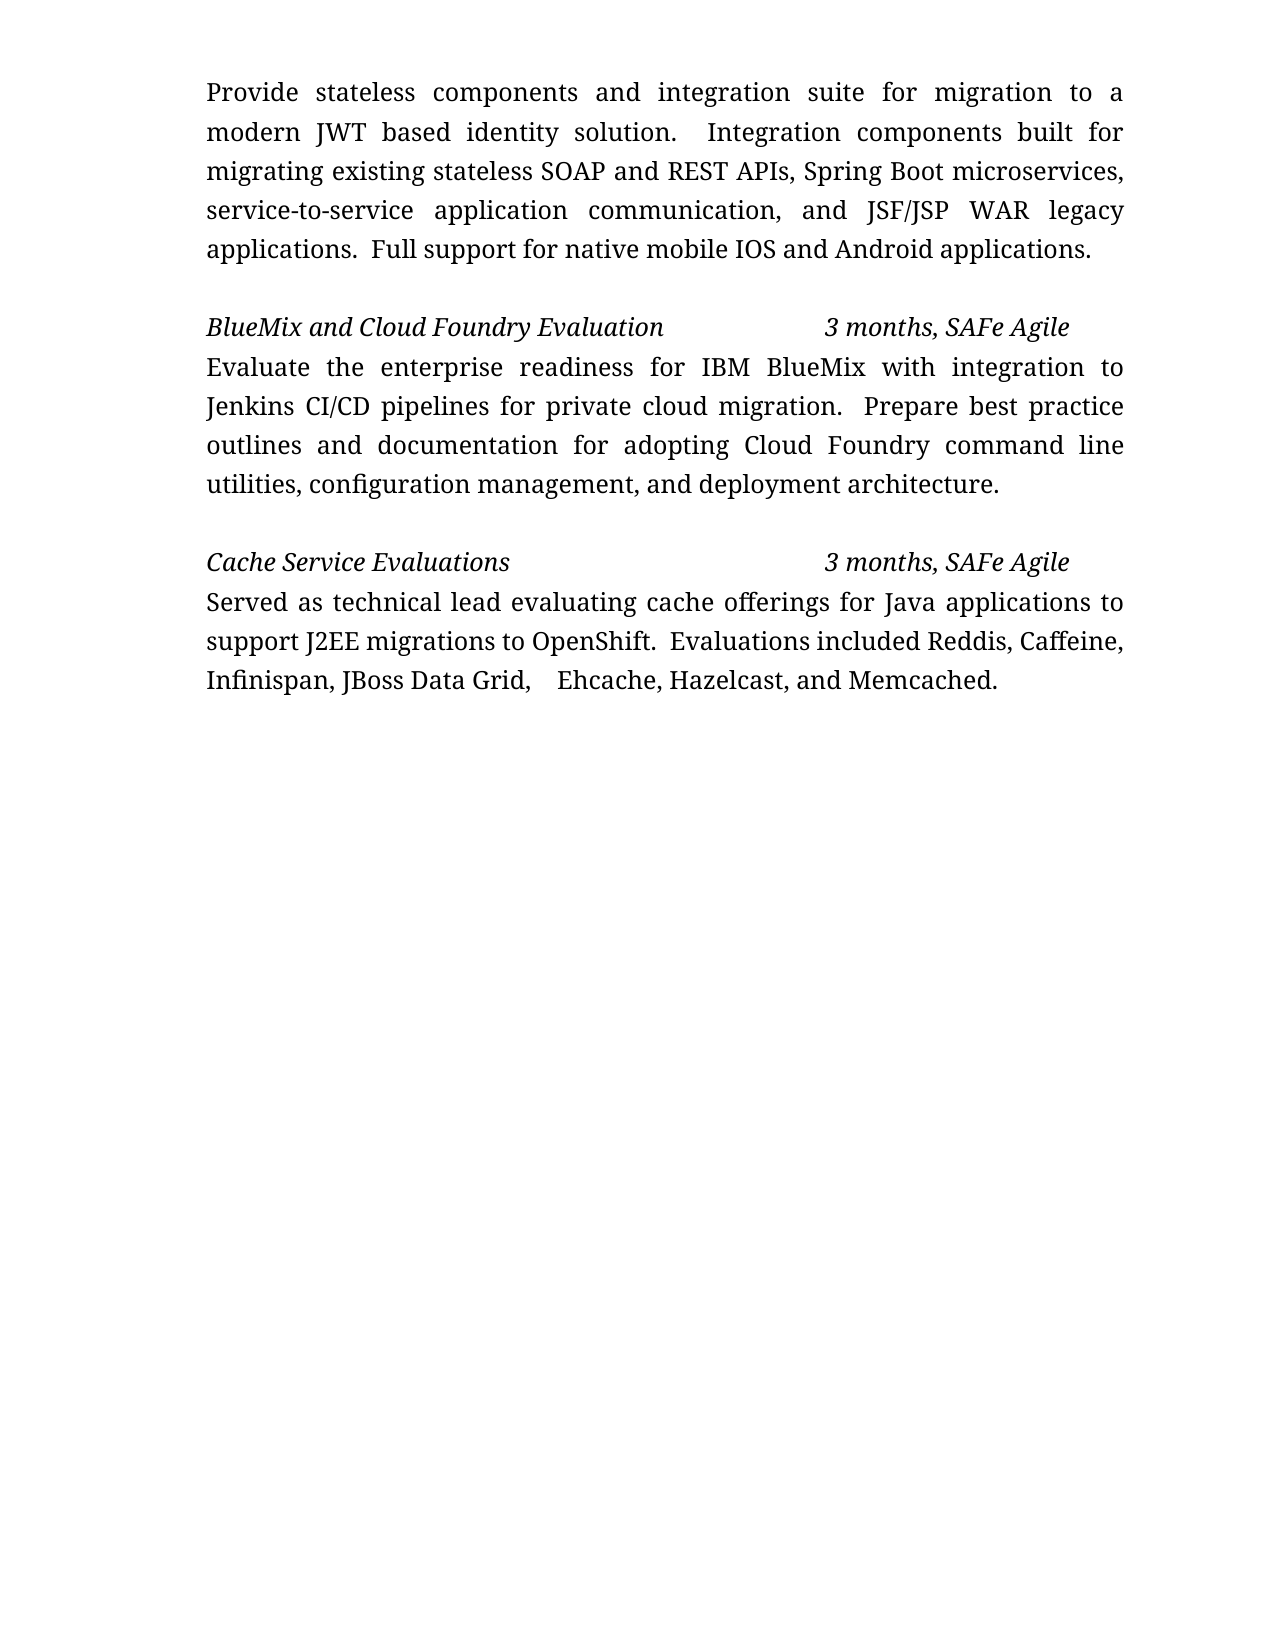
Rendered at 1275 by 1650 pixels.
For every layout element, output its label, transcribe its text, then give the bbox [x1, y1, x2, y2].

text Cache Service Evaluations 3 months, SAFe Agile [206, 545, 1125, 579]
text Provide stateless components and integration suite for migration to a modern JWT based identity solution. Integration components built for migrating existing stateless SOAP and REST APIs, Spring Boot microservices, service-to-service application communication, and JSF/JSP WAR legacy applications. Full support for native mobile IOS and Android applications. [206, 75, 1125, 266]
text Served as technical lead evaluating cache offerings for Java applications to support J2EE migrations to OpenShift. Evaluations included Reddis, Caffeine, Infinispan, JBoss Data Grid, Ehcache, Hazelcast, and Memcached. [206, 584, 1125, 697]
text Evaluate the enterprise readiness for IBM BlueMix with integration to Jenkins CI/CD pipelines for private cloud migration. Prepare best practice outlines and documentation for adopting Cloud Foundry command line utilities, configuration management, and deployment architecture. [206, 349, 1125, 501]
text BlueMix and Cloud Foundry Evaluation 3 months, SAFe Agile [206, 310, 1125, 344]
